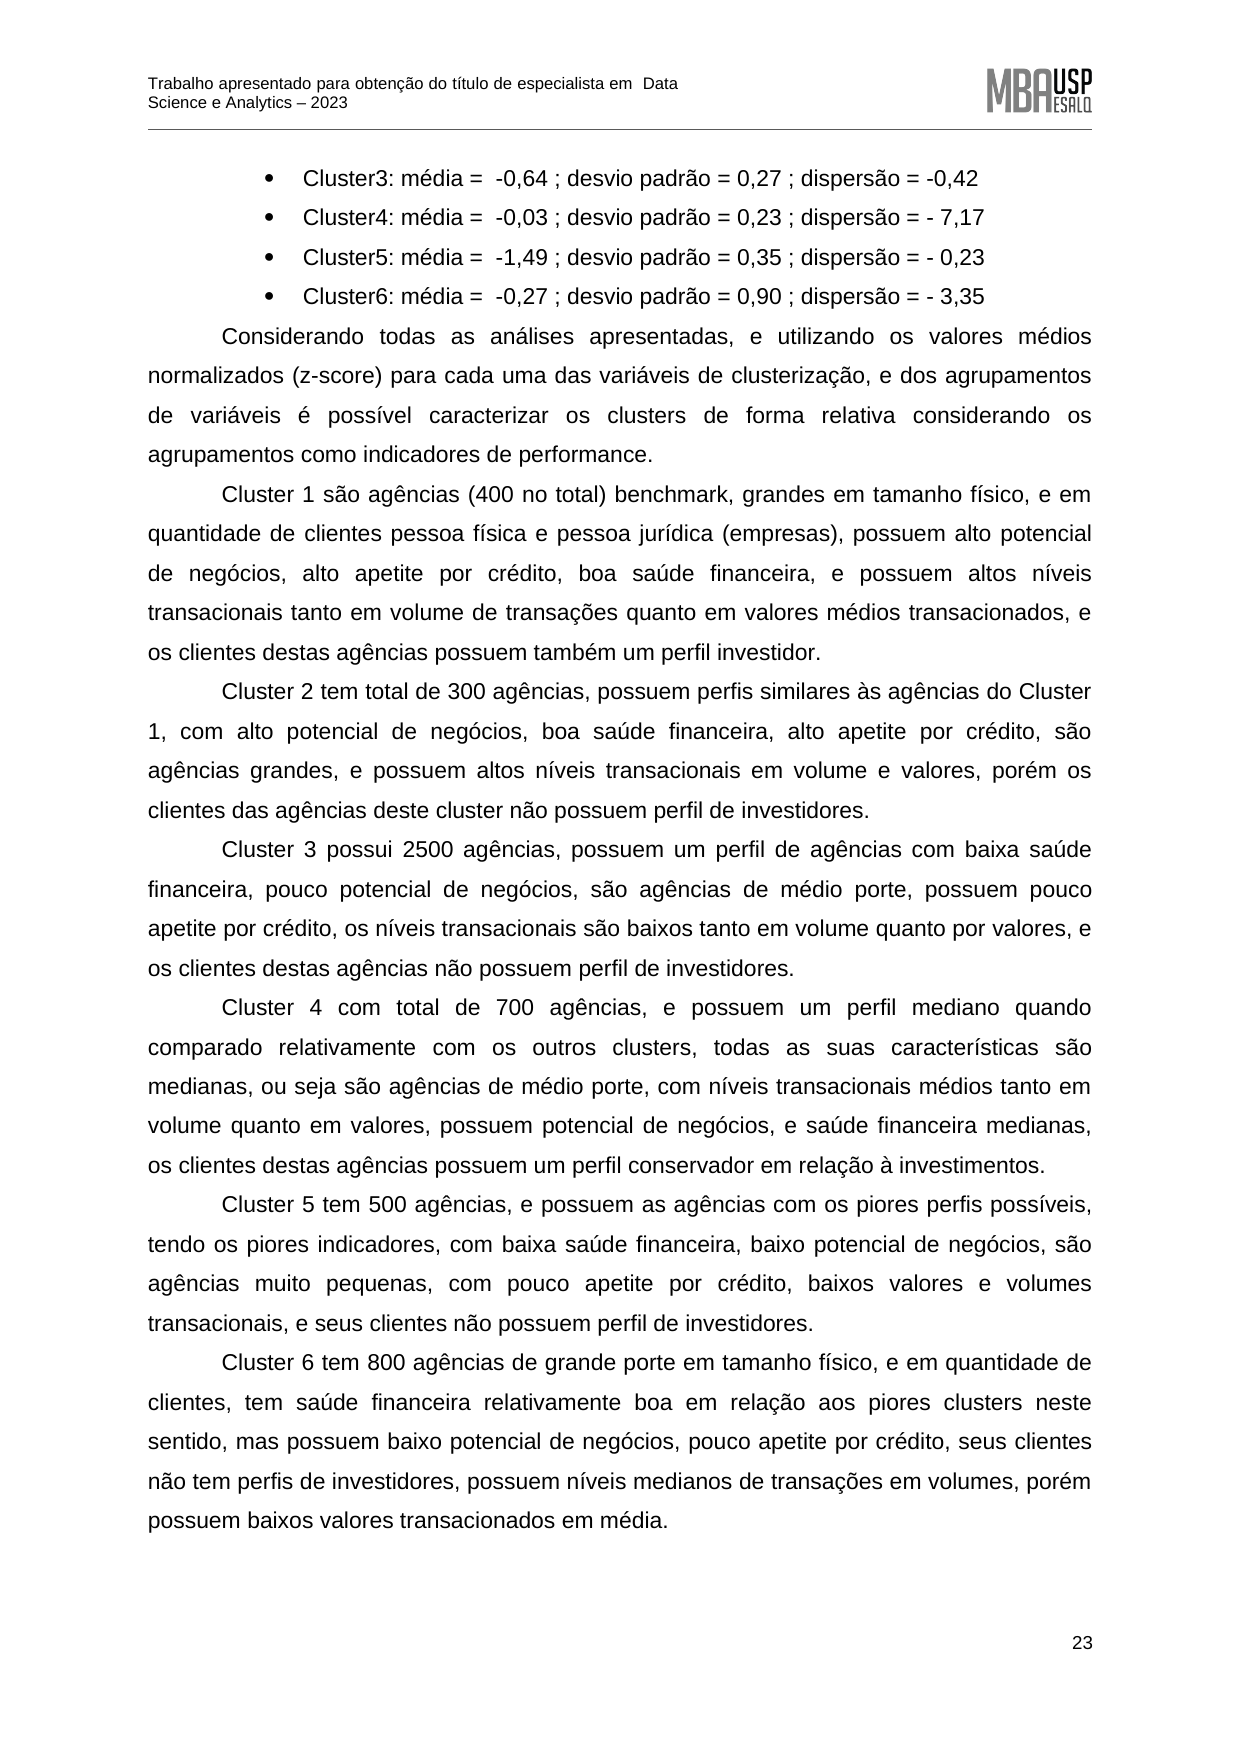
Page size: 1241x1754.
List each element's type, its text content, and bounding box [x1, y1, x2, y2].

text Cluster 3 possui 2500 agências, possuem um perfil de agências com baixa saúde financeira, pouco potencial de negócios, são agências de médio porte, possuem pouco apetite por crédito, os níveis transacionais são baixos tanto em volume quanto por valores, e os clientes destas agências não possuem perfil de investidores. [148, 836, 1092, 981]
text Cluster 4 com total de 700 agências, e possuem um perfil mediano quando comparado relativamente com os outros clusters, todas as suas características são medianas, ou seja são agências de médio porte, com níveis transacionais médios tanto em volume quanto em valores, possuem potencial de negócios, e saúde financeira medianas, os clientes destas agências possuem um perfil conservador em relação à investimentos. [148, 994, 1092, 1178]
list Cluster4: média = -0,03 ; desvio padrão = 0,23 ; dispersão = - 7,17 [265, 204, 1092, 231]
text Cluster 6 tem 800 agências de grande porte em tamanho físico, e em quantidade de clientes, tem saúde financeira relativamente boa em relação aos piores clusters neste sentido, mas possuem baixo potencial de negócios, pouco apetite por crédito, seus clientes não tem perfis de investidores, possuem níveis medianos de transações em volumes, porém possuem baixos valores transacionados em média. [148, 1349, 1092, 1533]
text Cluster 5 tem 500 agências, e possuem as agências com os piores perfis possíveis, tendo os piores indicadores, com baixa saúde financeira, baixo potencial de negócios, são agências muito pequenas, com pouco apetite por crédito, baixos valores e volumes transacionais, e seus clientes não possuem perfil de investidores. [148, 1191, 1092, 1336]
list Cluster3: média = -0,64 ; desvio padrão = 0,27 ; dispersão = -0,42 [265, 165, 1092, 191]
picture [984, 67, 1095, 114]
text Cluster 2 tem total de 300 agências, possuem perfis similares às agências do Cluster 1, com alto potencial de negócios, boa saúde financeira, alto apetite por crédito, são agências grandes, e possuem altos níveis transacionais em volume e valores, porém os clientes das agências deste cluster não possuem perfil de investidores. [148, 678, 1092, 823]
text Considerando todas as análises apresentadas, e utilizando os valores médios normalizados (z-score) para cada uma das variáveis de clusterização, e dos agrupamentos de variáveis é possível caracterizar os clusters de forma relativa considerando os agrupamentos como indicadores de performance. [148, 323, 1092, 468]
list Cluster6: média = -0,27 ; desvio padrão = 0,90 ; dispersão = - 3,35 [265, 283, 1092, 310]
text Cluster 1 são agências (400 no total) benchmark, grandes em tamanho físico, e em quantidade de clientes pessoa física e pessoa jurídica (empresas), possuem alto potencial de negócios, alto apetite por crédito, boa saúde financeira, e possuem altos níveis transacionais tanto em volume de transações quanto em valores médios transacionados, e os clientes destas agências possuem também um perfil investidor. [148, 481, 1092, 665]
list Cluster5: média = -1,49 ; desvio padrão = 0,35 ; dispersão = - 0,23 [265, 244, 1092, 270]
